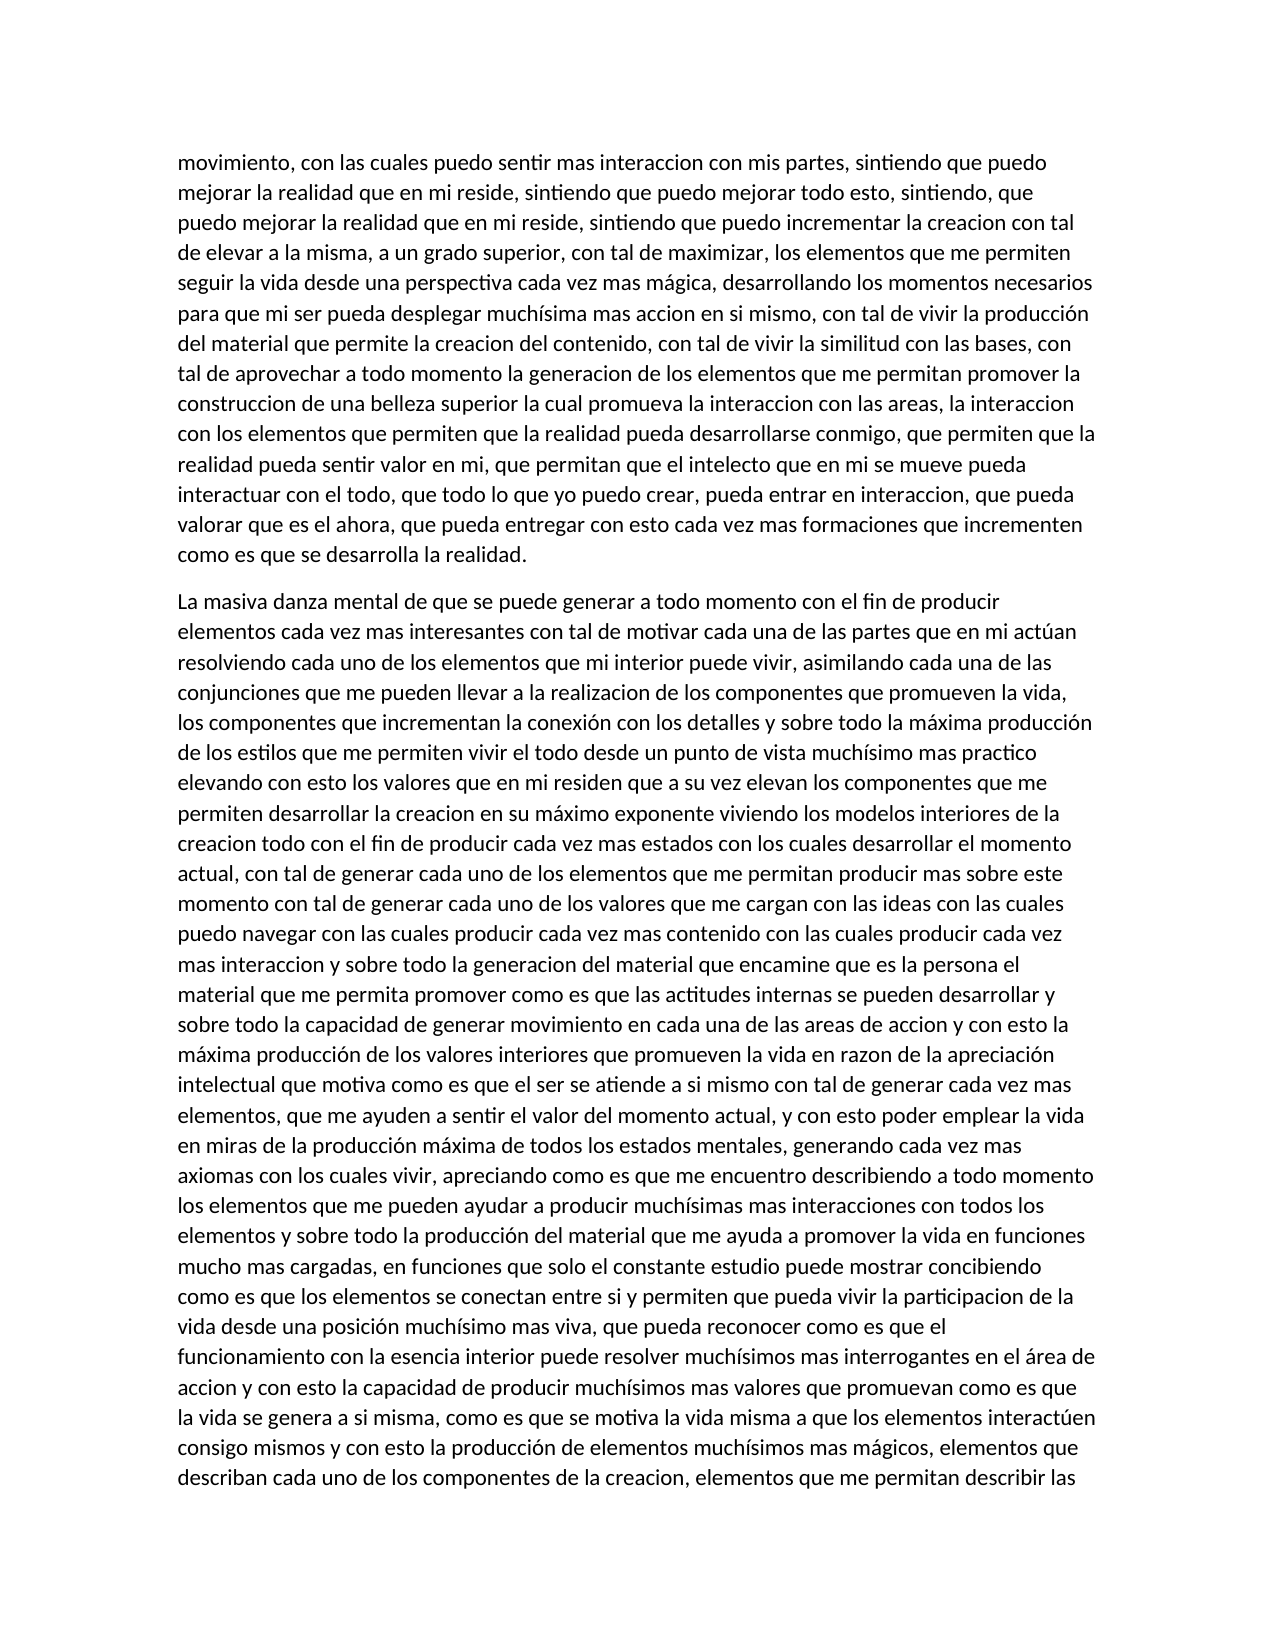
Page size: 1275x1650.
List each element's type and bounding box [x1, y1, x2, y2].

text [177, 587, 1098, 1491]
text [177, 148, 1098, 568]
